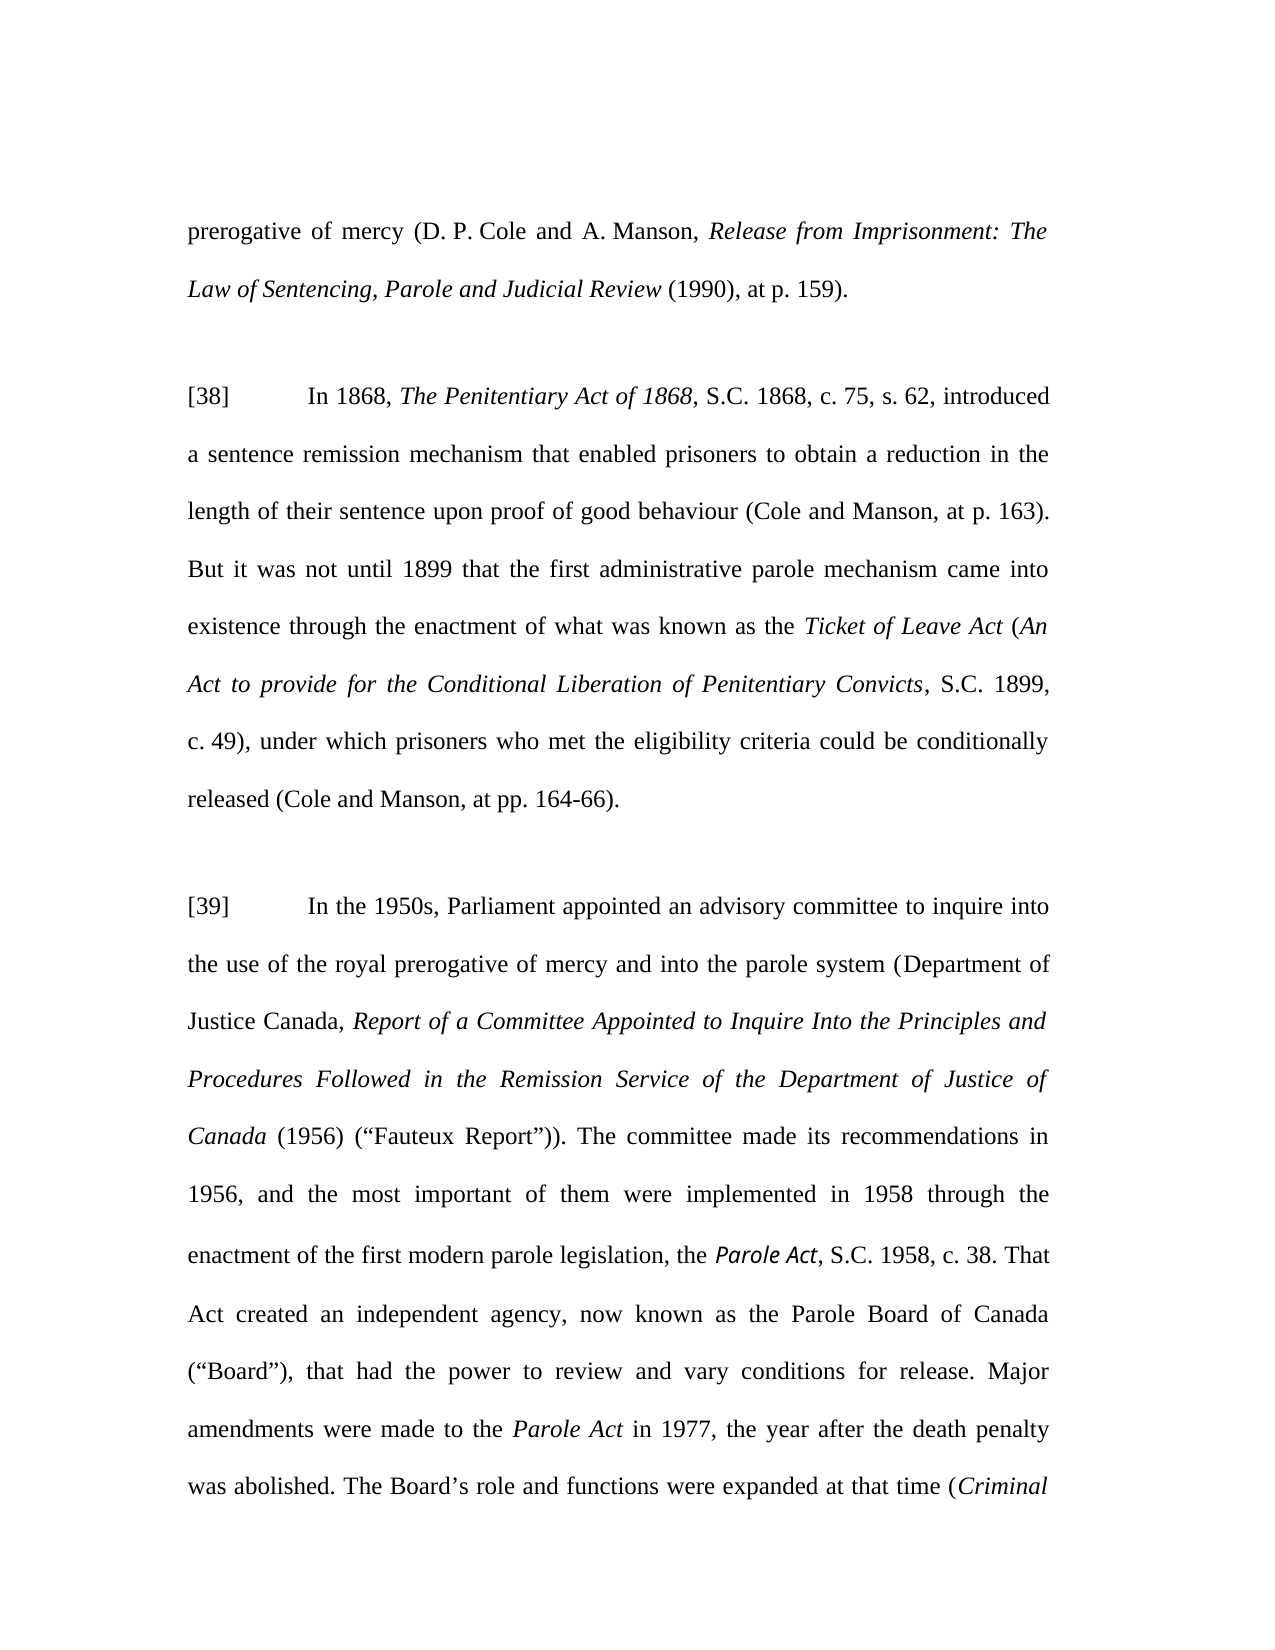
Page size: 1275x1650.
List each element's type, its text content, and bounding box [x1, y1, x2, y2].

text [187, 891, 1050, 1500]
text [187, 216, 1050, 303]
text In 1868, The Penitentiary Act of 1868, S.C. 1868, c. 75, s. 62, introduced a sentence remission mechanism that enabled prisoners to obtain a reduction in the length of their sentence upon proof of good behaviour (Cole and Manson, at p. 163). But it was not until 1899 that the first administrative parole mechanism came into existence through the enactment of what was known as the Ticket of Leave Act (An Act to provide for the Conditional Liberation of Penitentiary Convicts, S.C. 1899, c. 49), under which prisoners who met the eligibility criteria could be conditionally released (Cole and Manson, at pp. 164-66). [187, 381, 1050, 813]
